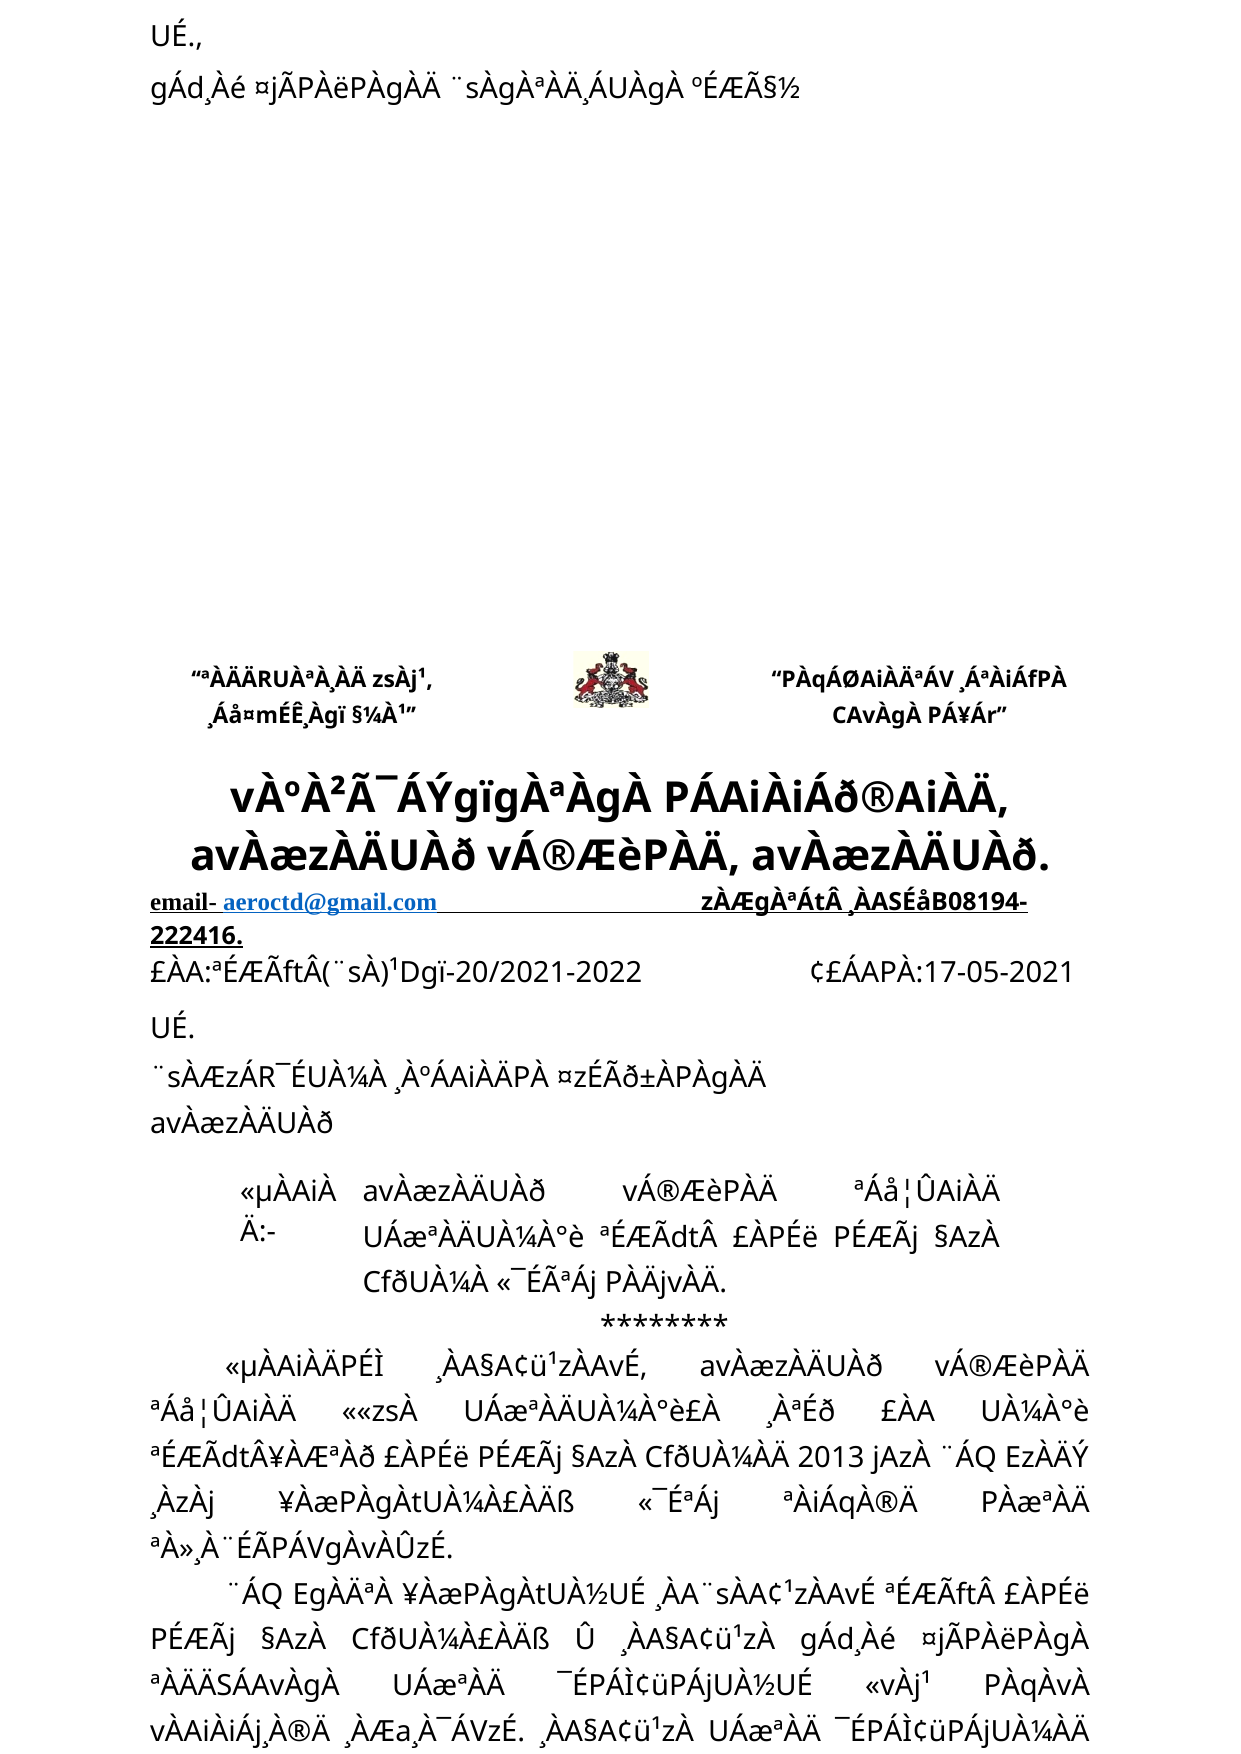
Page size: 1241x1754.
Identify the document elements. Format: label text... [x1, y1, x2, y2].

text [150, 1573, 1090, 1749]
table_header ‘‘PÀqÁØAiÀÄªÁV ¸ÁªÀiÁfPÀ CAvÀgÀ PÁ¥Ár’’ [737, 652, 1101, 767]
subtitle £ÀA:ªÉÆÃftÂ(¨sÀ)¹Dgï-20/2021-2022 ¢£ÁAPÀ:17-05-2021 [150, 952, 1090, 991]
text «µÀAiÀÄPÉÌ ¸ÀA§A¢ü¹zÀAvÉ, avÀæzÀÄUÀð vÁ®ÆèPÀÄ ªÁå¦ÛAiÀÄ ««zsÀ UÁæªÀÄUÀ¼À°è£À ¸ÀªÉð £ÀA UÀ¼À°è ªÉÆÃdtÂ¥ÀÆªÀð £ÀPÉë PÉÆÃj §AzÀ CfðUÀ¼ÀÄ 2013 jAzÀ ¨ÁQ EzÀÄÝ ¸ÀzÀj ¥ÀæPÀgÀtUÀ¼À£ÀÄß «¯ÉªÁj ªÀiÁqÀ®Ä PÀæªÀÄ ªÀ»¸À¨ÉÃPÁVgÀvÀÛzÉ. [150, 1345, 1090, 1567]
table_header [485, 652, 737, 767]
text ¨sÀÆzÁR¯ÉUÀ¼À ¸ÀºÁAiÀÄPÀ ¤zÉÃð±ÀPÀgÀÄ [150, 1056, 1090, 1096]
table_header «µÀAiÀÄ:- [229, 1170, 351, 1305]
text gÁd¸Àé ¤jÃPÀëPÀgÀÄ ¨sÀgÀªÀÄ¸ÁUÀgÀ ºÉÆÃ§½ [150, 67, 1090, 107]
text UÉ., [150, 15, 1090, 54]
table_header avÀæzÀÄUÀð vÁ®ÆèPÀÄ ªÁå¦ÛAiÀÄ UÁæªÀÄUÀ¼À°è ªÉÆÃdtÂ £ÀPÉë PÉÆÃj §AzÀ CfðUÀ¼À «¯ÉÃªÁj PÀÄjvÀÄ. [351, 1170, 1011, 1305]
table_header ‘‘ªÀÄÄRUÀªÀ¸ÀÄ zsÀj¹, ¸Áå¤mÉÊ¸Àgï §¼À¹’’ [139, 652, 485, 767]
text email- aeroctd@gmail.com zÀÆgÀªÁtÂ ¸ÀASÉåB08194-222416. [150, 883, 1090, 952]
text ******** [150, 1305, 1090, 1345]
picture [573, 651, 649, 708]
text avÀæzÀÄUÀð [150, 1102, 1090, 1142]
text UÉ. [150, 1007, 1090, 1047]
text vÀºÀ²Ã¯ÁÝgïgÀªÀgÀ PÁAiÀiÁð®AiÀÄ, avÀæzÀÄUÀð vÁ®ÆèPÀÄ, avÀæzÀÄUÀð. [150, 767, 1090, 883]
